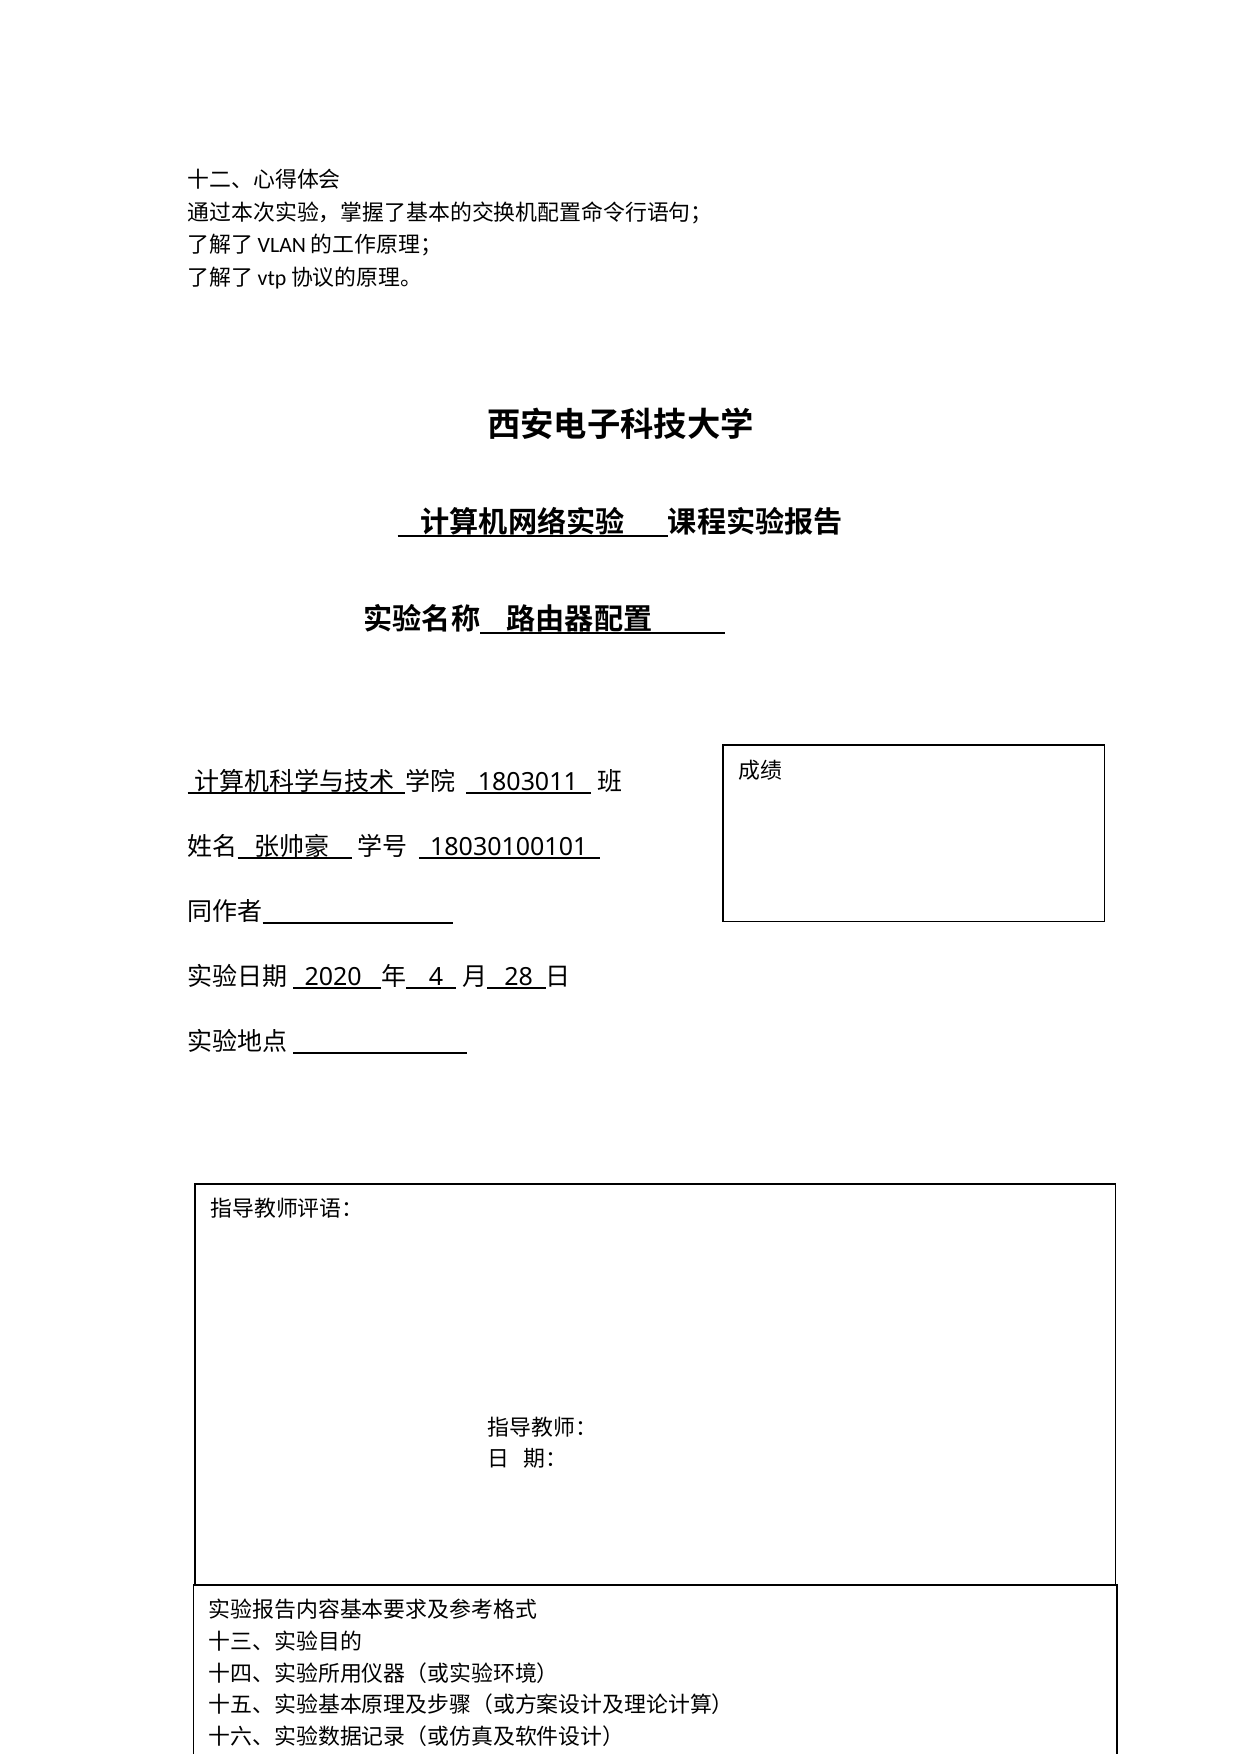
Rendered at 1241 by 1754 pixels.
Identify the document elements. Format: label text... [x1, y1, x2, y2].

text 同作者 [187, 877, 1053, 942]
text 了解了vtp协议的原理。 [187, 259, 1053, 292]
text 西安电子科技大学 [187, 389, 1053, 454]
text 实验日期 2020 年 4 月 28 日 [187, 942, 1053, 1007]
text 通过本次实验，掌握了基本的交换机配置命令行语句； [187, 194, 1053, 227]
text 姓名 张帅豪 学号 18030100101 [187, 812, 722, 877]
list 心得体会 [187, 162, 1053, 194]
text 实验名称 路由器配置 [187, 584, 1053, 649]
text 实验地点 [187, 1007, 1053, 1072]
text 了解了VLAN的工作原理； [187, 227, 1053, 259]
text 计算机科学与技术 学院 1803011 班 [187, 747, 722, 812]
text 计算机网络实验 课程实验报告 [187, 487, 1053, 552]
